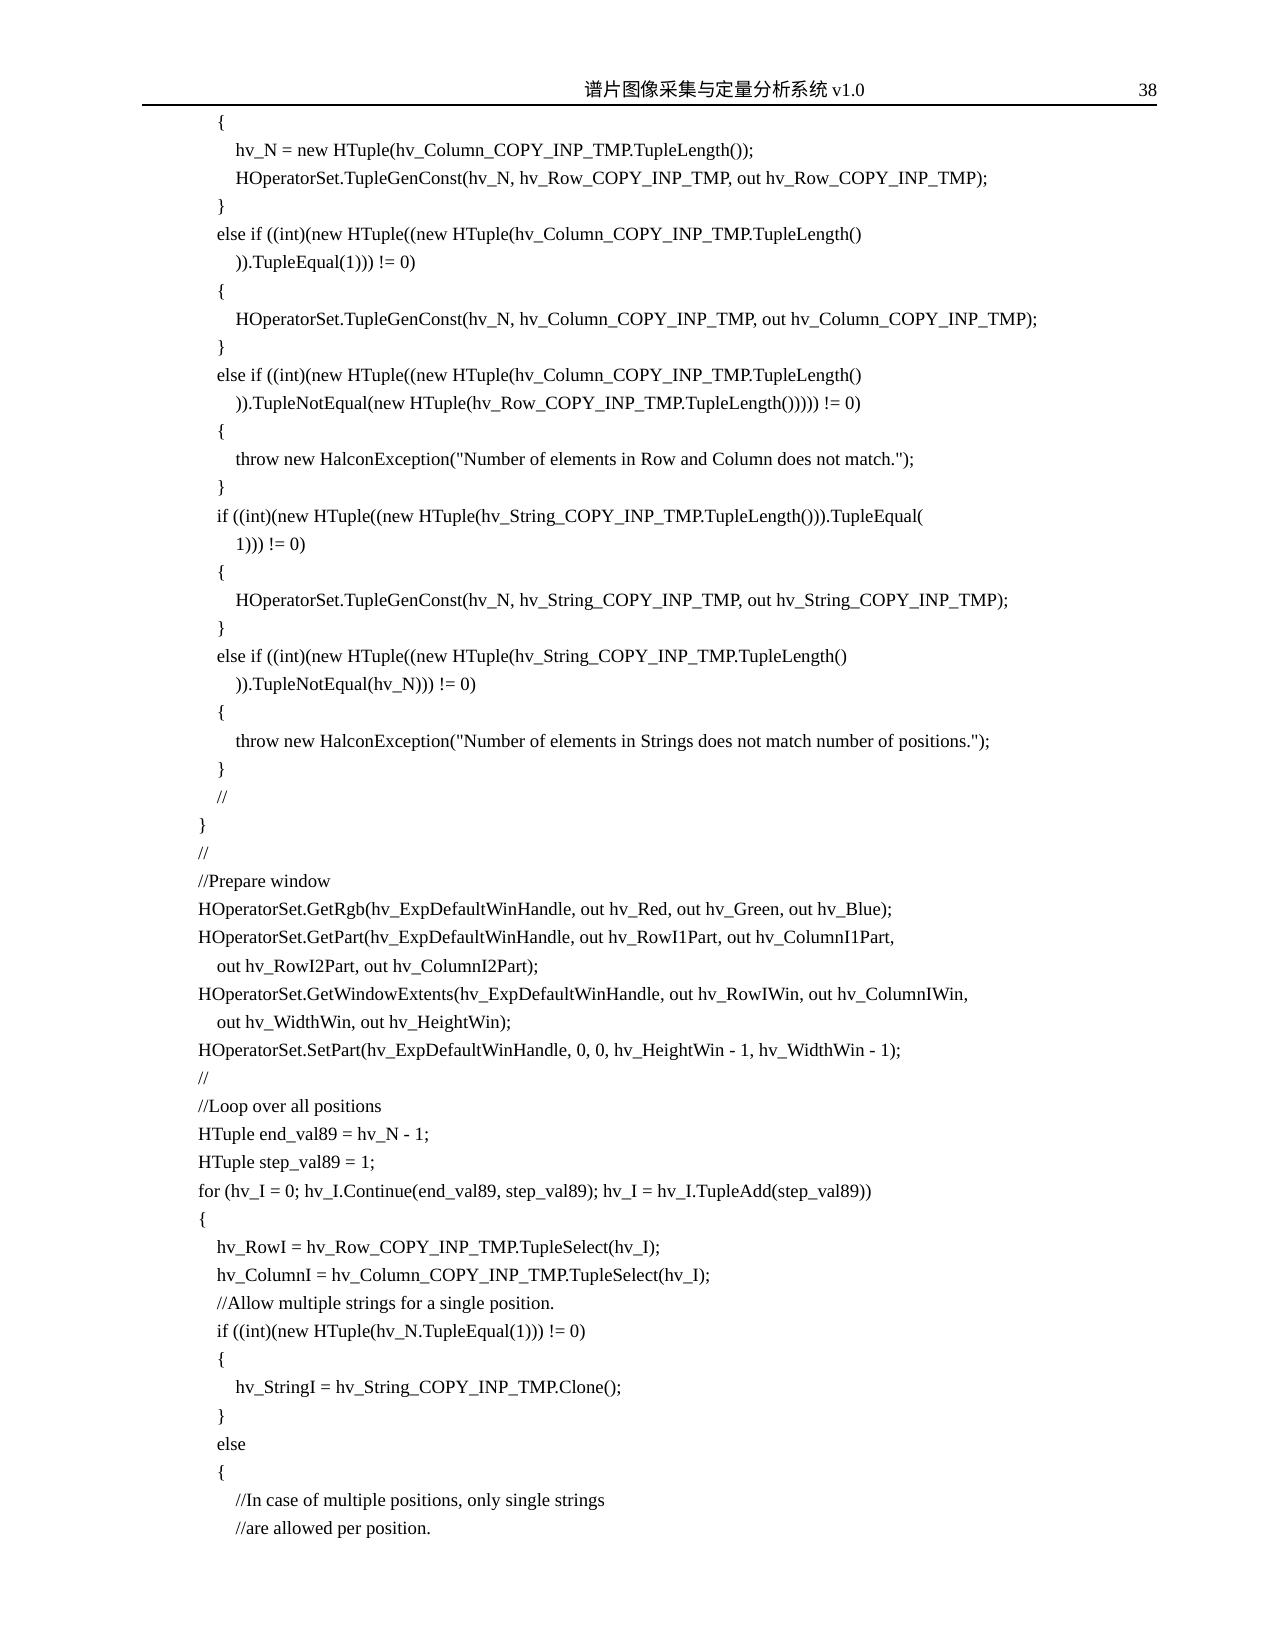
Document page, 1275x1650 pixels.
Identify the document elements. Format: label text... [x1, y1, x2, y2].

text { [142, 106, 1157, 134]
text )).TupleNotEqual(hv_N))) != 0) [142, 668, 1157, 696]
text hv_ColumnI = hv_Column_COPY_INP_TMP.TupleSelect(hv_I); [142, 1259, 1157, 1287]
text hv_StringI = hv_String_COPY_INP_TMP.Clone(); [142, 1371, 1157, 1399]
text // [142, 837, 1157, 865]
text //Prepare window [142, 865, 1157, 893]
text { [142, 556, 1157, 584]
text { [142, 1456, 1157, 1484]
text for (hv_I = 0; hv_I.Continue(end_val89, step_val89); hv_I = hv_I.TupleAdd(step_val89)) [142, 1174, 1157, 1203]
text else if ((int)(new HTuple((new HTuple(hv_String_COPY_INP_TMP.TupleLength() [142, 640, 1157, 668]
text //Allow multiple strings for a single position. [142, 1287, 1157, 1315]
text // [142, 1062, 1157, 1090]
text HOperatorSet.SetPart(hv_ExpDefaultWinHandle, 0, 0, hv_HeightWin - 1, hv_WidthWin - 1); [142, 1034, 1157, 1062]
text hv_N = new HTuple(hv_Column_COPY_INP_TMP.TupleLength()); [142, 134, 1157, 162]
text else if ((int)(new HTuple((new HTuple(hv_Column_COPY_INP_TMP.TupleLength() [142, 359, 1157, 387]
text { [142, 274, 1157, 303]
text out hv_WidthWin, out hv_HeightWin); [142, 1006, 1157, 1034]
text throw new HalconException("Number of elements in Row and Column does not match."); [142, 443, 1157, 471]
text HTuple end_val89 = hv_N - 1; [142, 1118, 1157, 1146]
text hv_RowI = hv_Row_COPY_INP_TMP.TupleSelect(hv_I); [142, 1231, 1157, 1259]
text // [142, 781, 1157, 809]
text } [142, 190, 1157, 218]
text throw new HalconException("Number of elements in Strings does not match number of positions."); [142, 724, 1157, 753]
text HOperatorSet.GetWindowExtents(hv_ExpDefaultWinHandle, out hv_RowIWin, out hv_ColumnIWin, [142, 978, 1157, 1006]
text HOperatorSet.TupleGenConst(hv_N, hv_Row_COPY_INP_TMP, out hv_Row_COPY_INP_TMP); [142, 162, 1157, 190]
text //Loop over all positions [142, 1090, 1157, 1118]
text 1))) != 0) [142, 528, 1157, 556]
text } [142, 331, 1157, 359]
text } [142, 1399, 1157, 1428]
text HOperatorSet.GetPart(hv_ExpDefaultWinHandle, out hv_RowI1Part, out hv_ColumnI1Part, [142, 921, 1157, 949]
text HTuple step_val89 = 1; [142, 1146, 1157, 1174]
text } [142, 471, 1157, 499]
text } [142, 612, 1157, 640]
text else [142, 1428, 1157, 1456]
text //In case of multiple positions, only single strings [142, 1484, 1157, 1512]
text { [142, 415, 1157, 443]
text HOperatorSet.TupleGenConst(hv_N, hv_Column_COPY_INP_TMP, out hv_Column_COPY_INP_TMP); [142, 303, 1157, 331]
text { [142, 1203, 1157, 1231]
text { [142, 696, 1157, 724]
text HOperatorSet.GetRgb(hv_ExpDefaultWinHandle, out hv_Red, out hv_Green, out hv_Blue); [142, 893, 1157, 921]
text )).TupleNotEqual(new HTuple(hv_Row_COPY_INP_TMP.TupleLength())))) != 0) [142, 387, 1157, 415]
text } [142, 809, 1157, 837]
text } [142, 753, 1157, 781]
text HOperatorSet.TupleGenConst(hv_N, hv_String_COPY_INP_TMP, out hv_String_COPY_INP_TMP); [142, 584, 1157, 612]
text if ((int)(new HTuple((new HTuple(hv_String_COPY_INP_TMP.TupleLength())).TupleEqual( [142, 499, 1157, 528]
text )).TupleEqual(1))) != 0) [142, 246, 1157, 274]
text out hv_RowI2Part, out hv_ColumnI2Part); [142, 949, 1157, 978]
text { [142, 1343, 1157, 1371]
text else if ((int)(new HTuple((new HTuple(hv_Column_COPY_INP_TMP.TupleLength() [142, 218, 1157, 246]
text //are allowed per position. [142, 1512, 1157, 1540]
text if ((int)(new HTuple(hv_N.TupleEqual(1))) != 0) [142, 1315, 1157, 1343]
